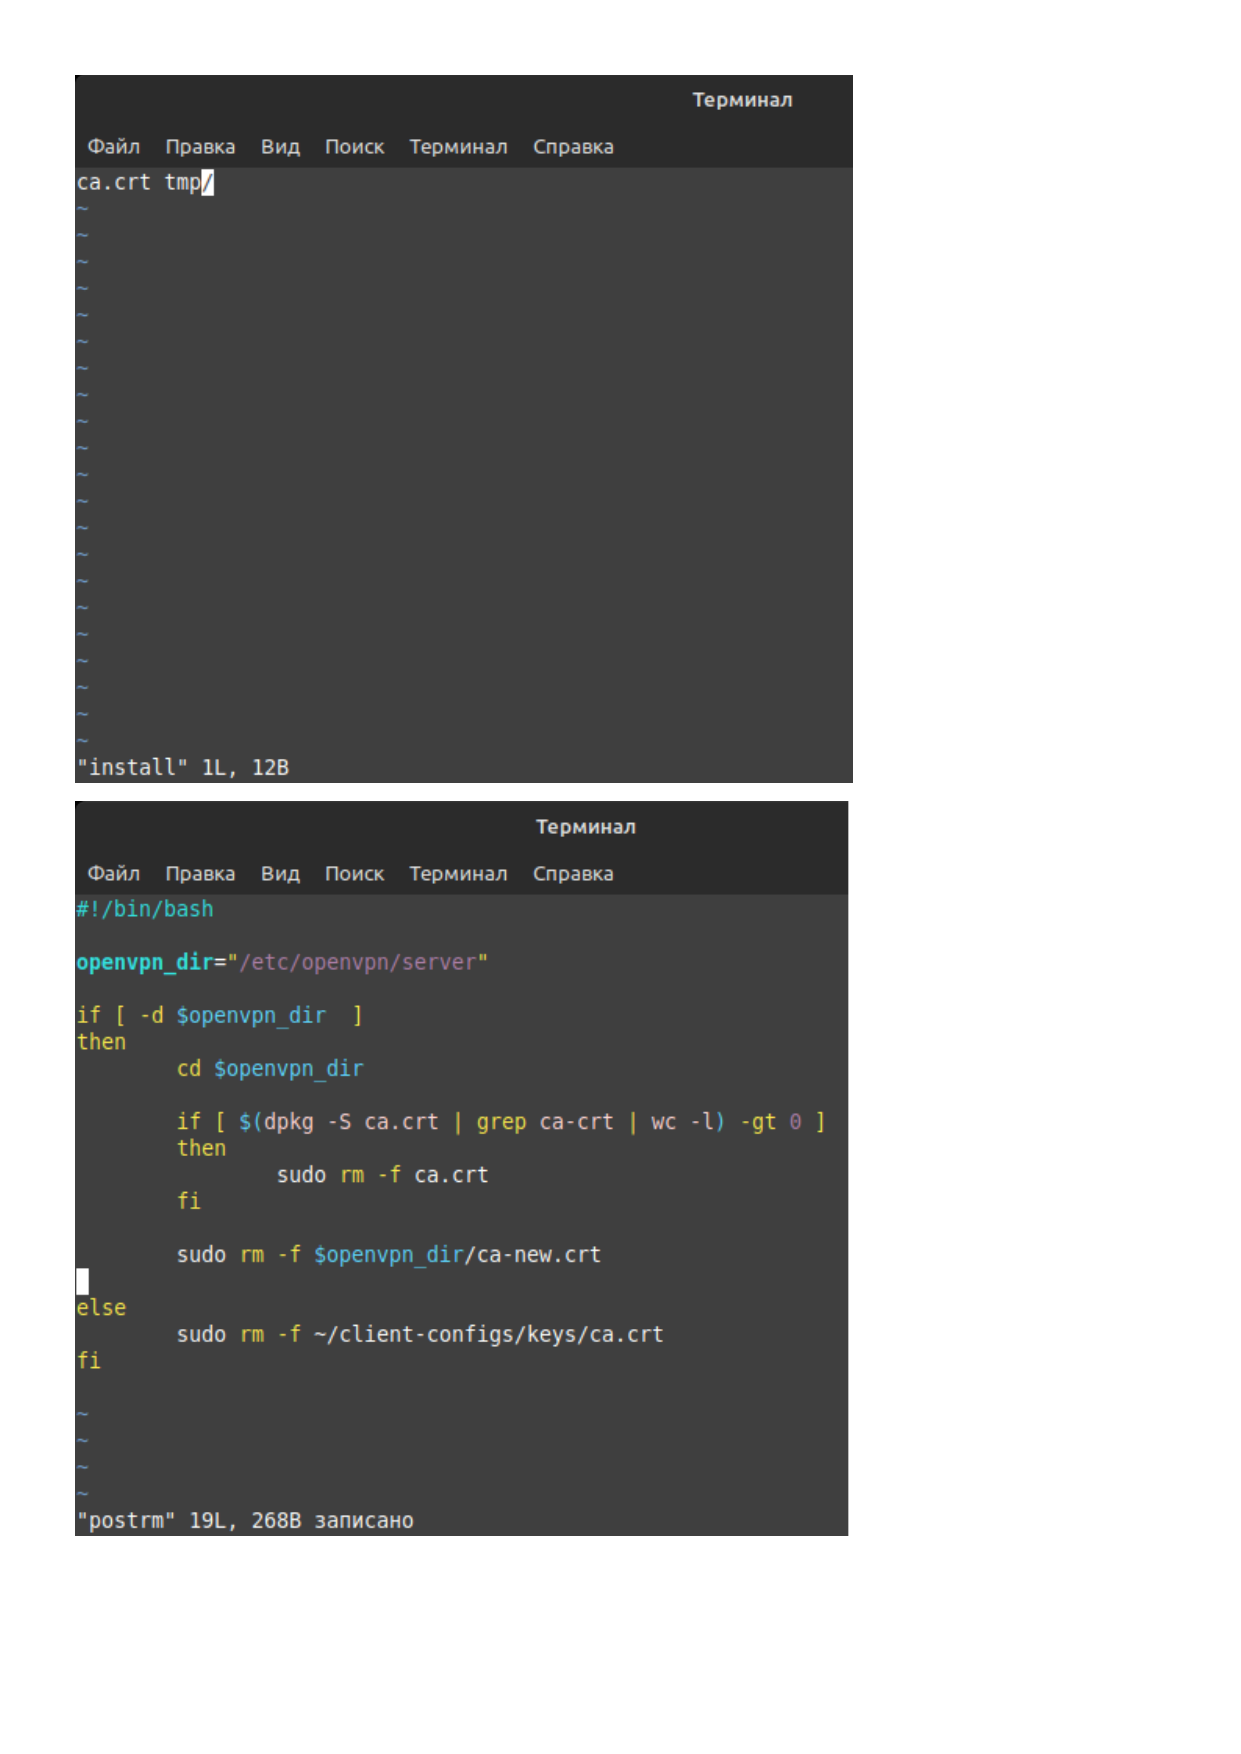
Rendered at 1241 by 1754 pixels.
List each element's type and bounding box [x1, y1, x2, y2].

picture [75, 75, 853, 783]
picture [75, 801, 849, 1536]
